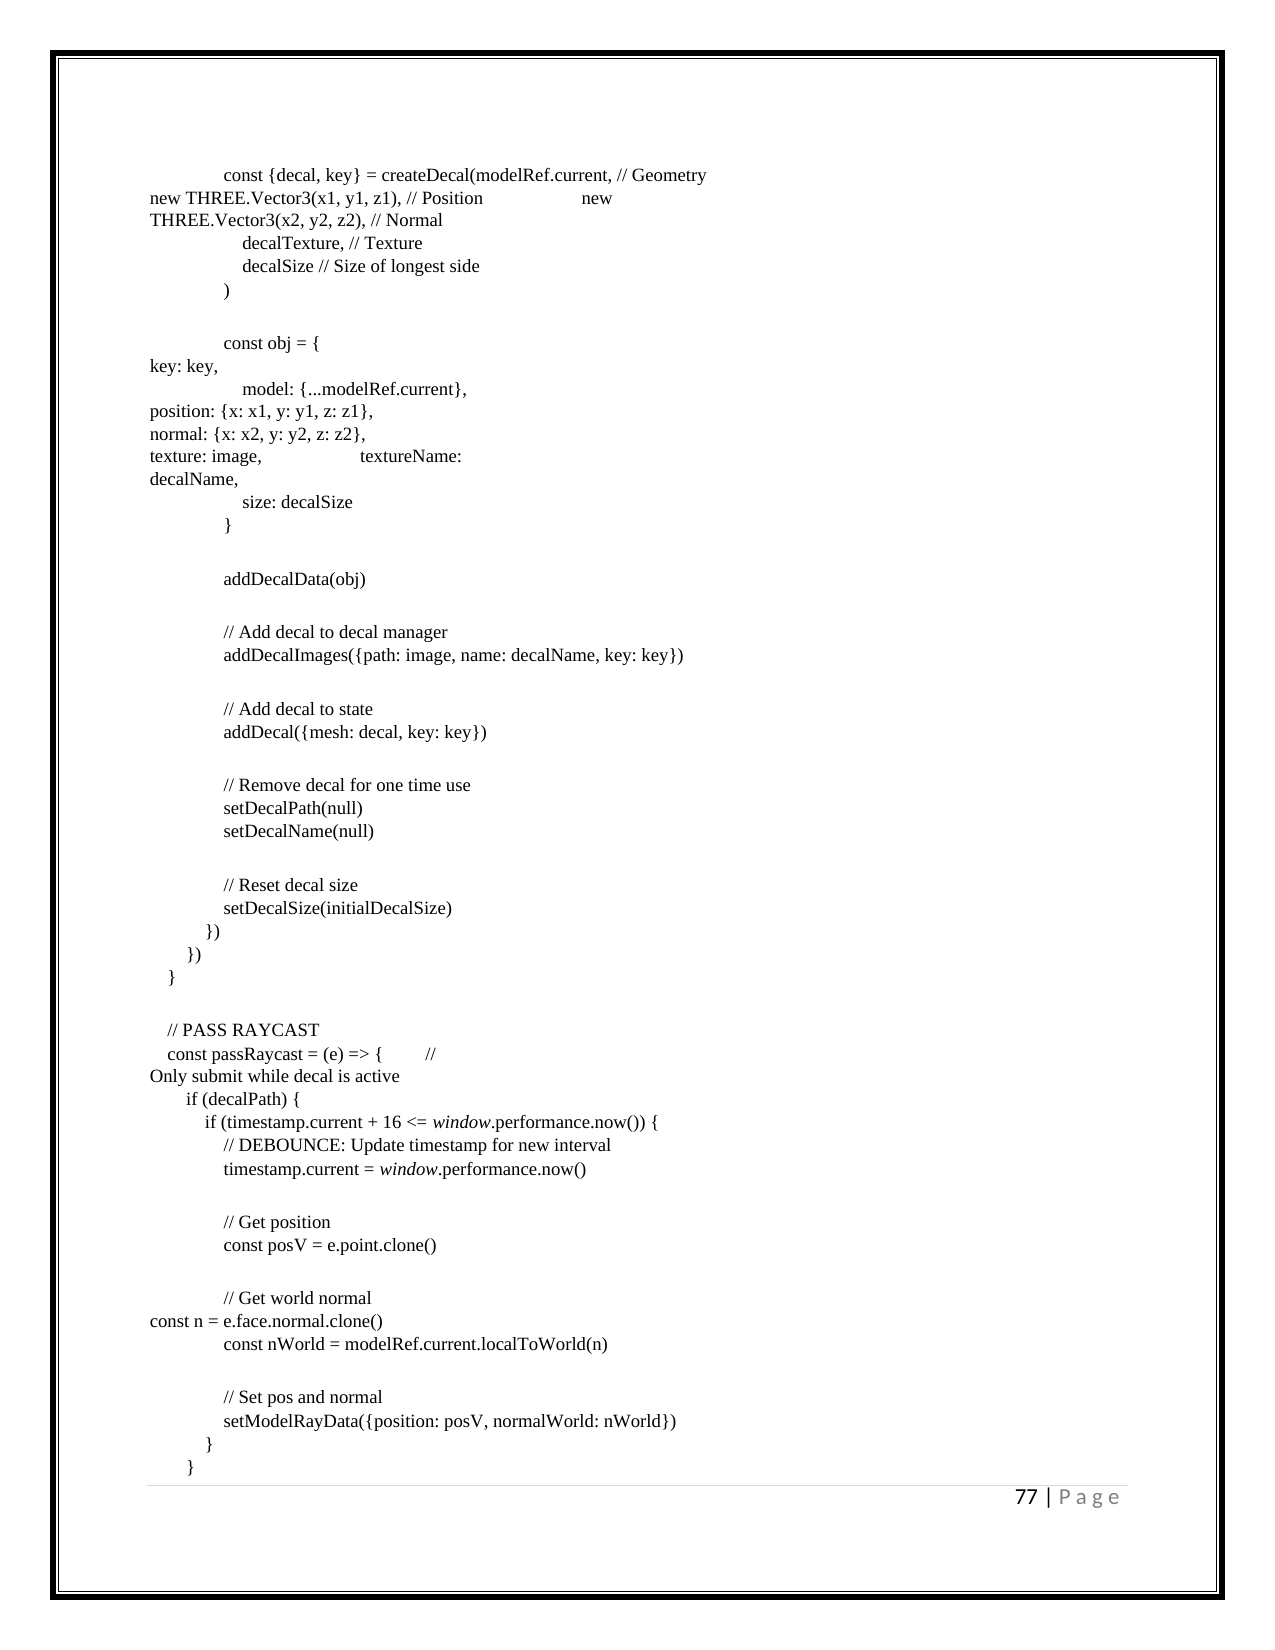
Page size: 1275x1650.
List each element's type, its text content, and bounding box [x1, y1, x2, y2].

text } [148, 966, 1128, 987]
text const passRaycast = (e) => { // Only submit while decal is active [148, 1042, 453, 1087]
text model: {...modelRef.current}, position: {x: x1, y: y1, z: z1}, normal: {x: x2, y: y2, z: z2}, texture: image, textureName: decalName, [148, 378, 469, 489]
text } [148, 1456, 1128, 1477]
text // DEBOUNCE: Update timestamp for new interval [148, 1134, 1128, 1156]
text setModelRayData({position: posV, normalWorld: nWorld}) [148, 1409, 1128, 1431]
text if (decalPath) { [148, 1088, 1128, 1110]
text // Get position [148, 1211, 1128, 1232]
text const {decal, key} = createDecal(modelRef.current, // Geometry new THREE.Vector3(x1, y1, z1), // Position new THREE.Vector3(x2, y2, z2), // Normal [148, 164, 709, 231]
text // Get world normal const n = e.face.normal.clone() [148, 1287, 458, 1331]
text const posV = e.point.clone() [148, 1234, 1128, 1256]
text setDecalName(null) [148, 820, 1128, 842]
text } [148, 1433, 1128, 1454]
text }) [148, 943, 1128, 964]
text } [148, 514, 1128, 536]
text setDecalPath(null) [148, 797, 1128, 818]
text const obj = { key: key, [148, 332, 359, 376]
text const nWorld = modelRef.current.localToWorld(n) [148, 1333, 1128, 1354]
text // Reset decal size [148, 873, 1128, 895]
text // PASS RAYCAST [148, 1019, 1128, 1041]
text // Set pos and normal [148, 1386, 1128, 1408]
text addDecalImages({path: image, name: decalName, key: key}) [148, 644, 1128, 666]
text setDecalSize(initialDecalSize) [148, 897, 1128, 918]
text // Remove decal for one time use [148, 774, 1128, 795]
text decalSize // Size of longest side [148, 255, 1128, 277]
text }) [148, 920, 1128, 941]
text // Add decal to state [148, 697, 1128, 719]
text addDecal({mesh: decal, key: key}) [148, 721, 1128, 742]
text ) [148, 278, 1128, 300]
text if (timestamp.current + 16 <= window.performance.now()) { [148, 1111, 1128, 1133]
text timestamp.current = window.performance.now() [148, 1157, 1128, 1179]
text size: decalSize [148, 491, 1128, 513]
text decalTexture, // Texture [148, 232, 1128, 254]
text // Add decal to decal manager [148, 621, 1128, 642]
text addDecalData(obj) [148, 568, 1128, 589]
